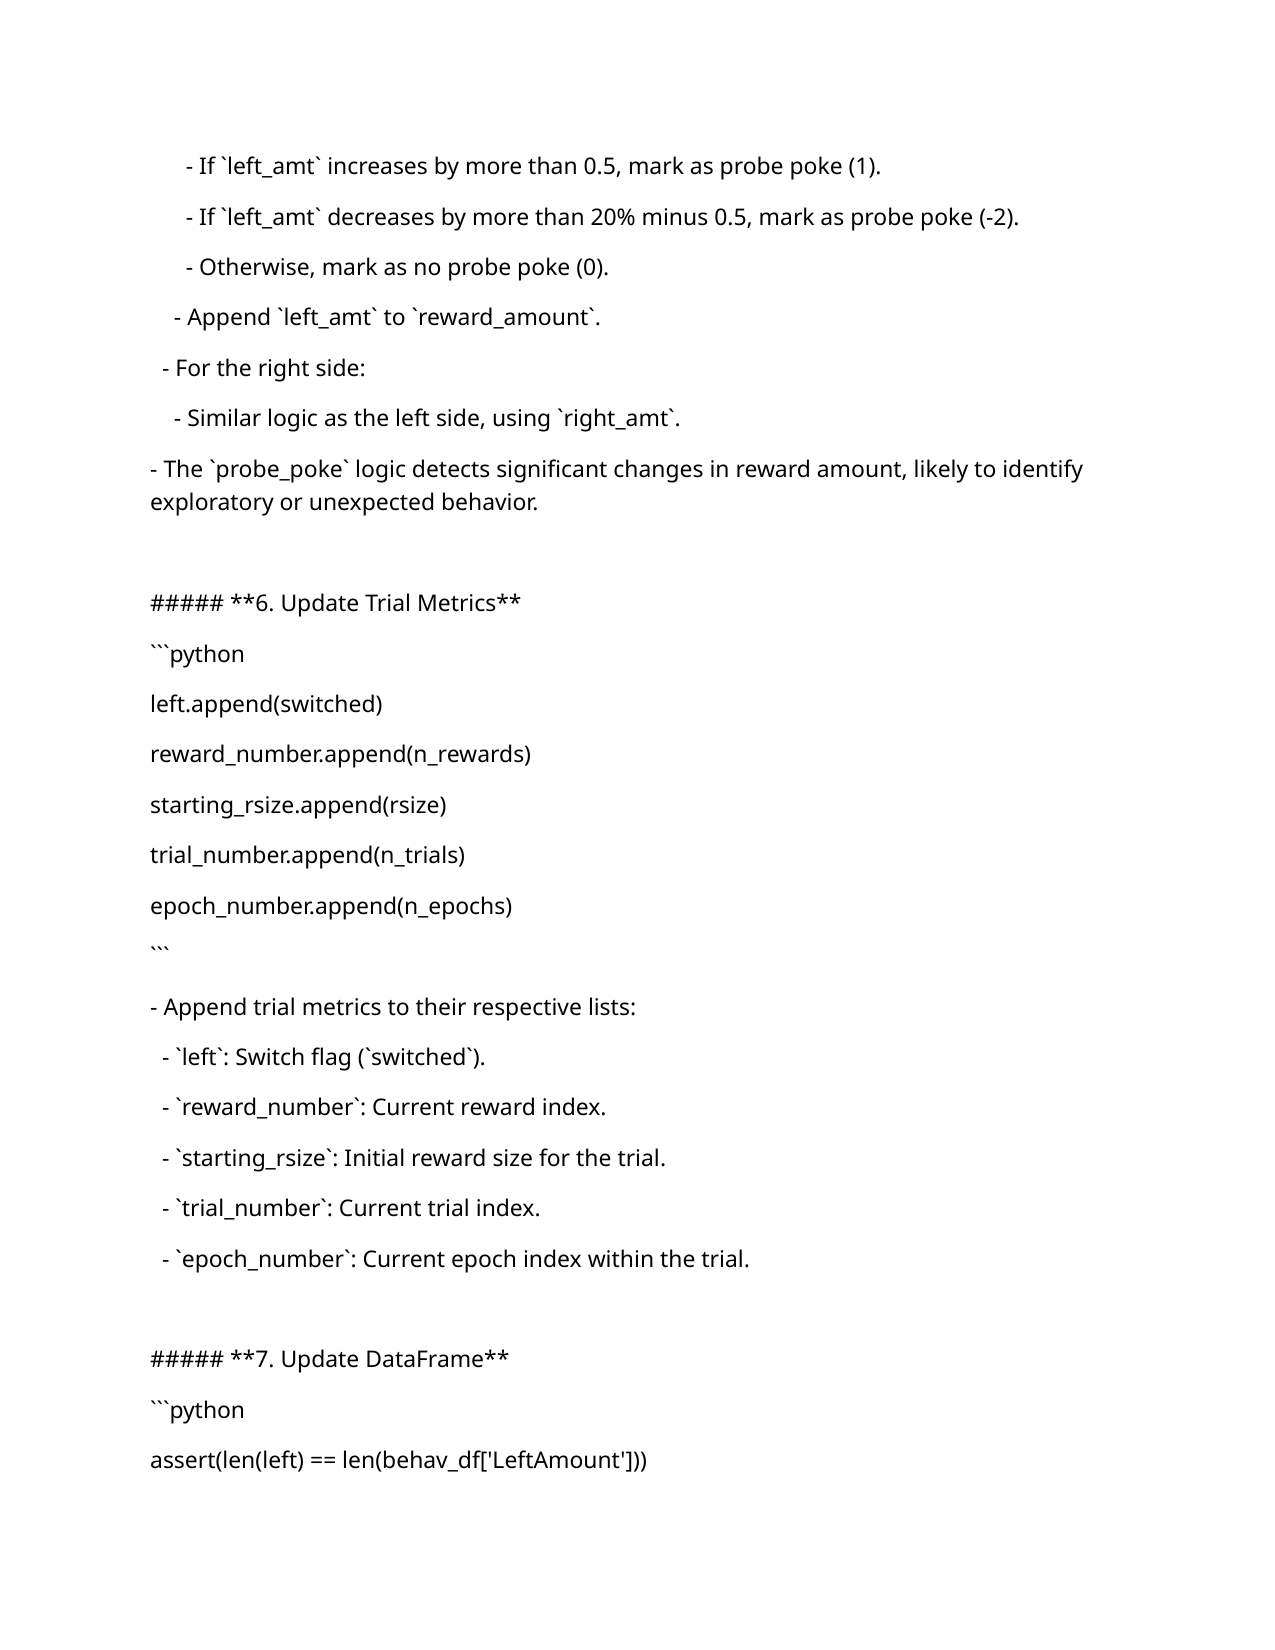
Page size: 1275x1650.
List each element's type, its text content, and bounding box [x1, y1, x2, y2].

text - `trial_number`: Current trial index. [150, 1192, 1125, 1223]
text ```python [150, 637, 1125, 669]
text assert(len(left) == len(behav_df['LeftAmount'])) [150, 1444, 1125, 1475]
text ##### **7. Update DataFrame** [150, 1343, 1125, 1374]
text - Append trial metrics to their respective lists: [150, 990, 1125, 1022]
text ``` [150, 940, 1125, 971]
text left.append(switched) [150, 688, 1125, 719]
text - The `probe_poke` logic detects significant changes in reward amount, likely to identify exploratory or unexpected behavior. [150, 452, 1125, 517]
text - `epoch_number`: Current epoch index within the trial. [150, 1242, 1125, 1274]
text reward_number.append(n_rewards) [150, 738, 1125, 769]
text - `left`: Switch flag (`switched`). [150, 1041, 1125, 1072]
text - `reward_number`: Current reward index. [150, 1091, 1125, 1122]
text - If `left_amt` increases by more than 0.5, mark as probe poke (1). [150, 150, 1125, 181]
text trial_number.append(n_trials) [150, 839, 1125, 870]
text epoch_number.append(n_epochs) [150, 889, 1125, 921]
text ```python [150, 1394, 1125, 1425]
text - Similar logic as the left side, using `right_amt`. [150, 402, 1125, 433]
text starting_rsize.append(rsize) [150, 789, 1125, 820]
text - If `left_amt` decreases by more than 20% minus 0.5, mark as probe poke (-2). [150, 200, 1125, 232]
text - `starting_rsize`: Initial reward size for the trial. [150, 1142, 1125, 1173]
text - For the right side: [150, 352, 1125, 383]
text - Append `left_amt` to `reward_amount`. [150, 301, 1125, 332]
text - Otherwise, mark as no probe poke (0). [150, 251, 1125, 282]
text ##### **6. Update Trial Metrics** [150, 587, 1125, 618]
